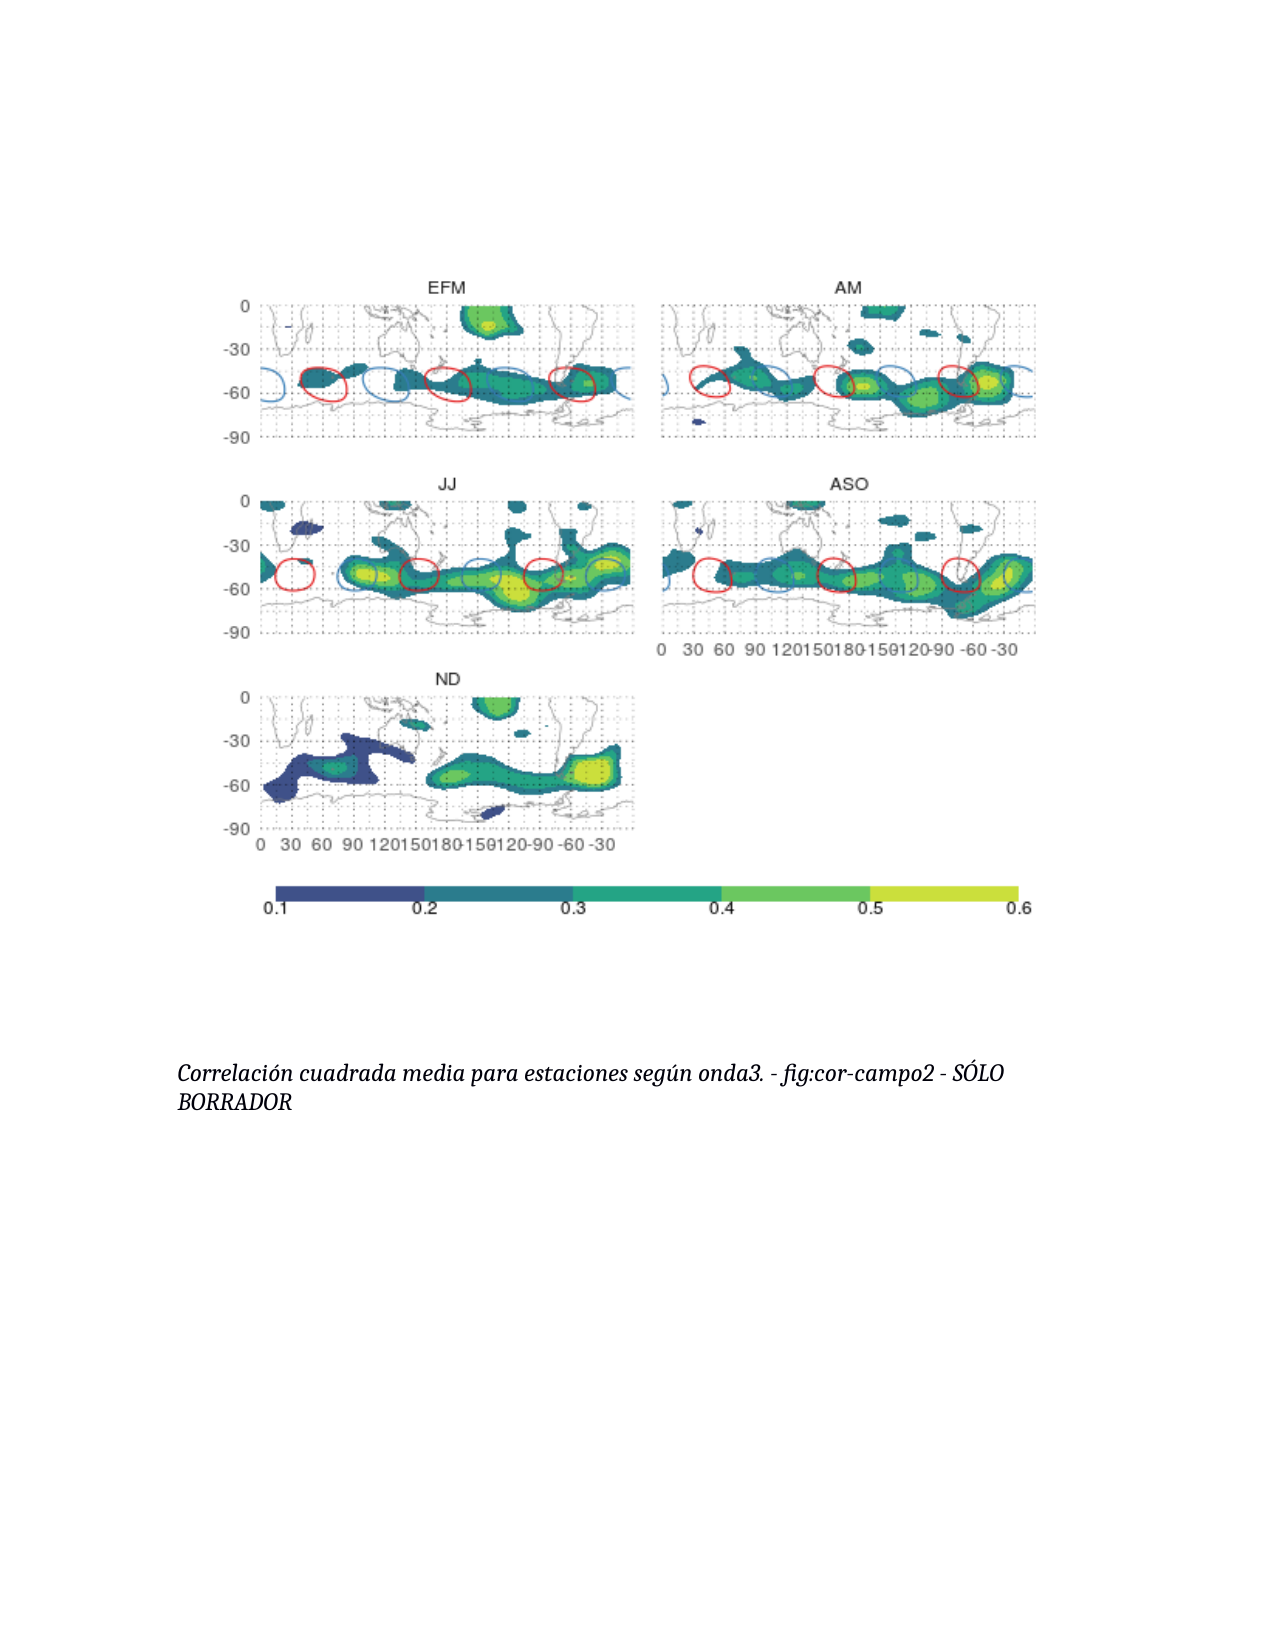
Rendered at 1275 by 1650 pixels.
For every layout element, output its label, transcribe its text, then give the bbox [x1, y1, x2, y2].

picture [177, 147, 1053, 1038]
text Correlación cuadrada media para estaciones según onda3. - fig:cor-campo2 - SÓLO BORRADOR [177, 1059, 1098, 1116]
